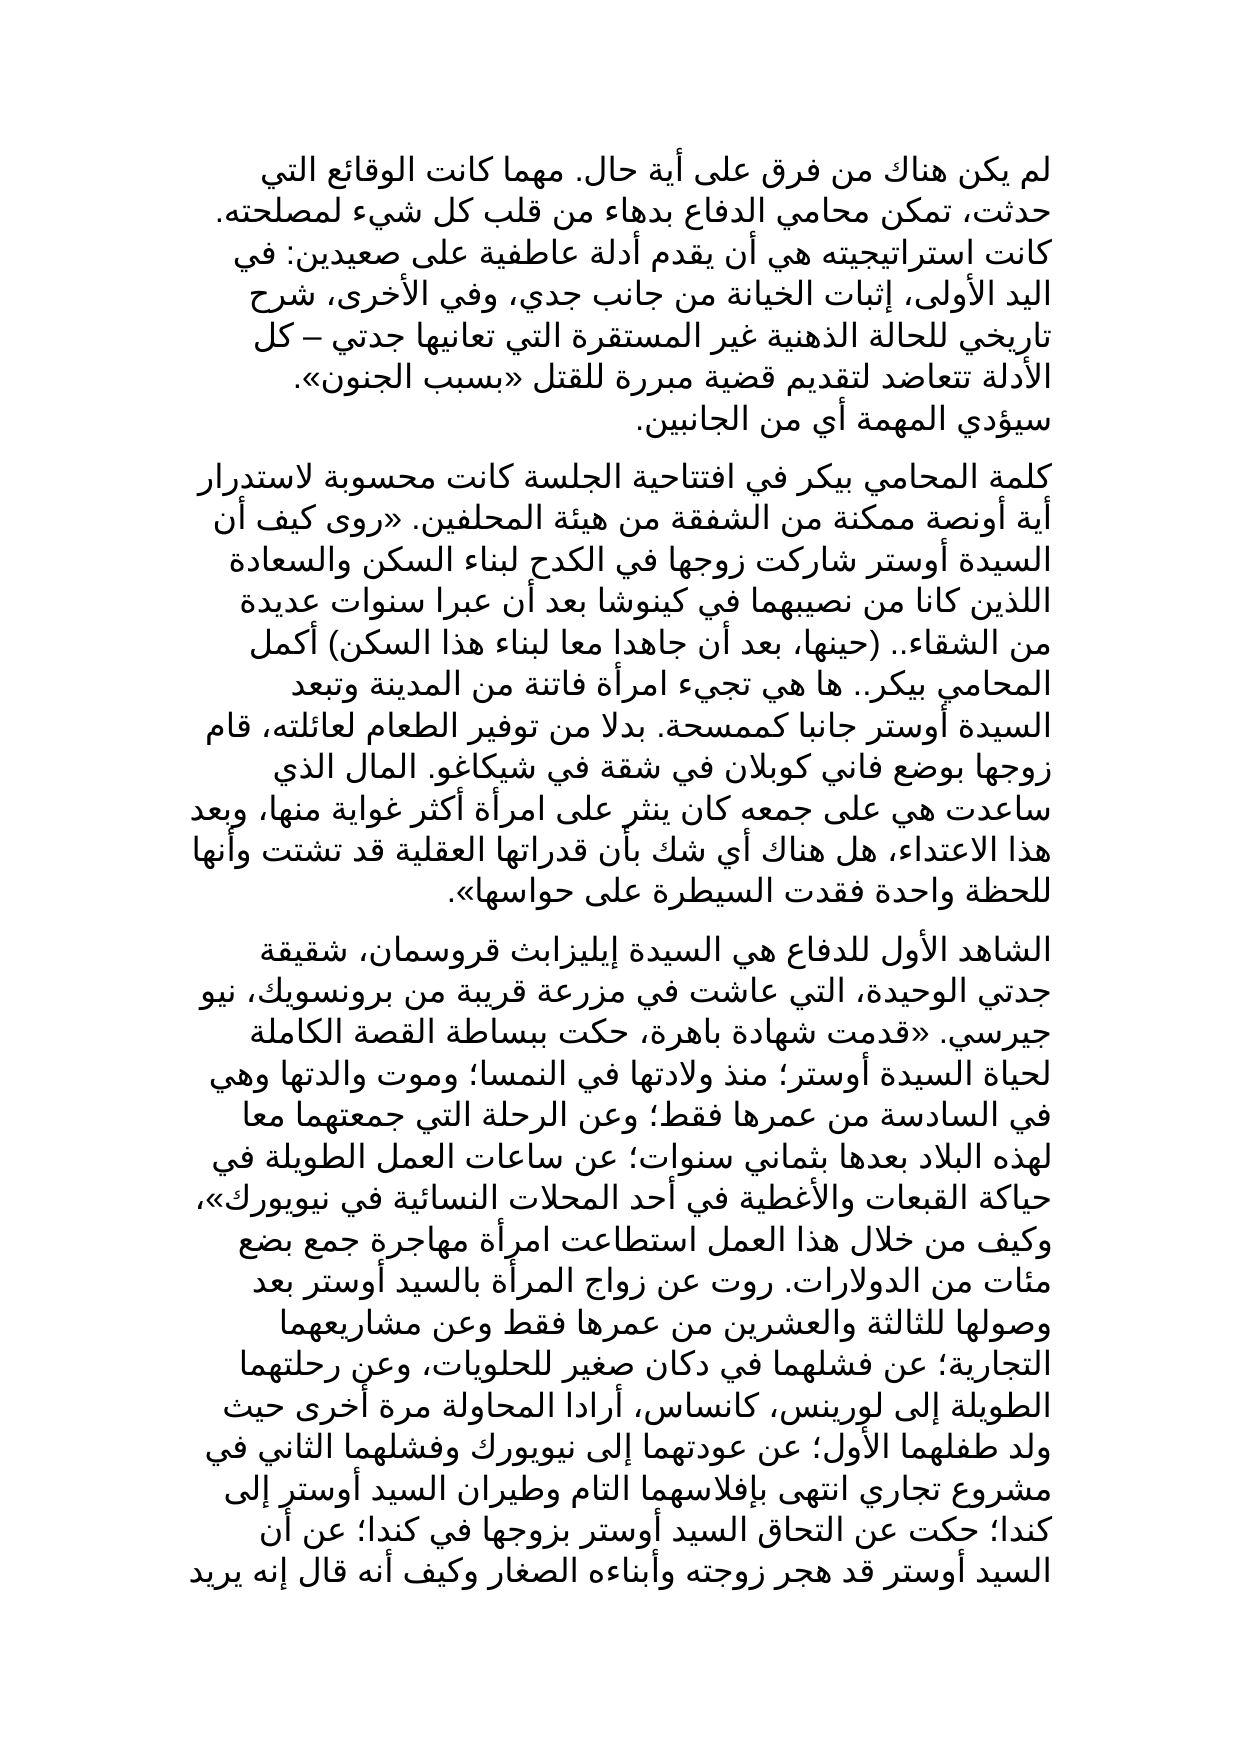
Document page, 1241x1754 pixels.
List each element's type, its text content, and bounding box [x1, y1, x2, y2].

text كلمة المحامي بيكر في افتتاحية الجلسة كانت محسوبة لاستدرار أية أونصة ممكنة من الشفقة من هيئة المحلفين. «روى كيف أن السيدة أوستر شاركت زوجها في الكدح لبناء السكن والسعادة اللذين كانا من نصيبهما في كينوشا بعد أن عبرا سنوات عديدة من الشقاء.. (حينها، بعد أن جاهدا معا لبناء هذا السكن) أكمل المحامي بيكر.. ها هي تجيء امرأة فاتنة من المدينة وتبعد السيدة أوستر جانبا كممسحة. بدلا من توفير الطعام لعائلته، قام زوجها بوضع فاني كوبلان في شقة في شيكاغو. المال الذي ساعدت هي على جمعه كان ينثر على امرأة أكثر غواية منها، وبعد هذا الاعتداء، هل هناك أي شك بأن قدراتها العقلية قد تشتت وأنها للحظة واحدة فقدت السيطرة على حواسها». [187, 457, 1053, 910]
text لم يكن هناك من فرق على أية حال. مهما كانت الوقائع التي حدثت، تمكن محامي الدفاع بدهاء من قلب كل شيء لمصلحته. كانت استراتيجيته هي أن يقدم أدلة عاطفية على صعيدين: في اليد الأولى، إثبات الخيانة من جانب جدي، وفي الأخرى، شرح تاريخي للحالة الذهنية غير المستقرة التي تعانيها جدتي – كل الأدلة تتعاضد لتقديم قضية مبررة للقتل «بسبب الجنون». سيؤدي المهمة أي من الجانبين. [187, 150, 1053, 437]
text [187, 929, 1053, 1590]
